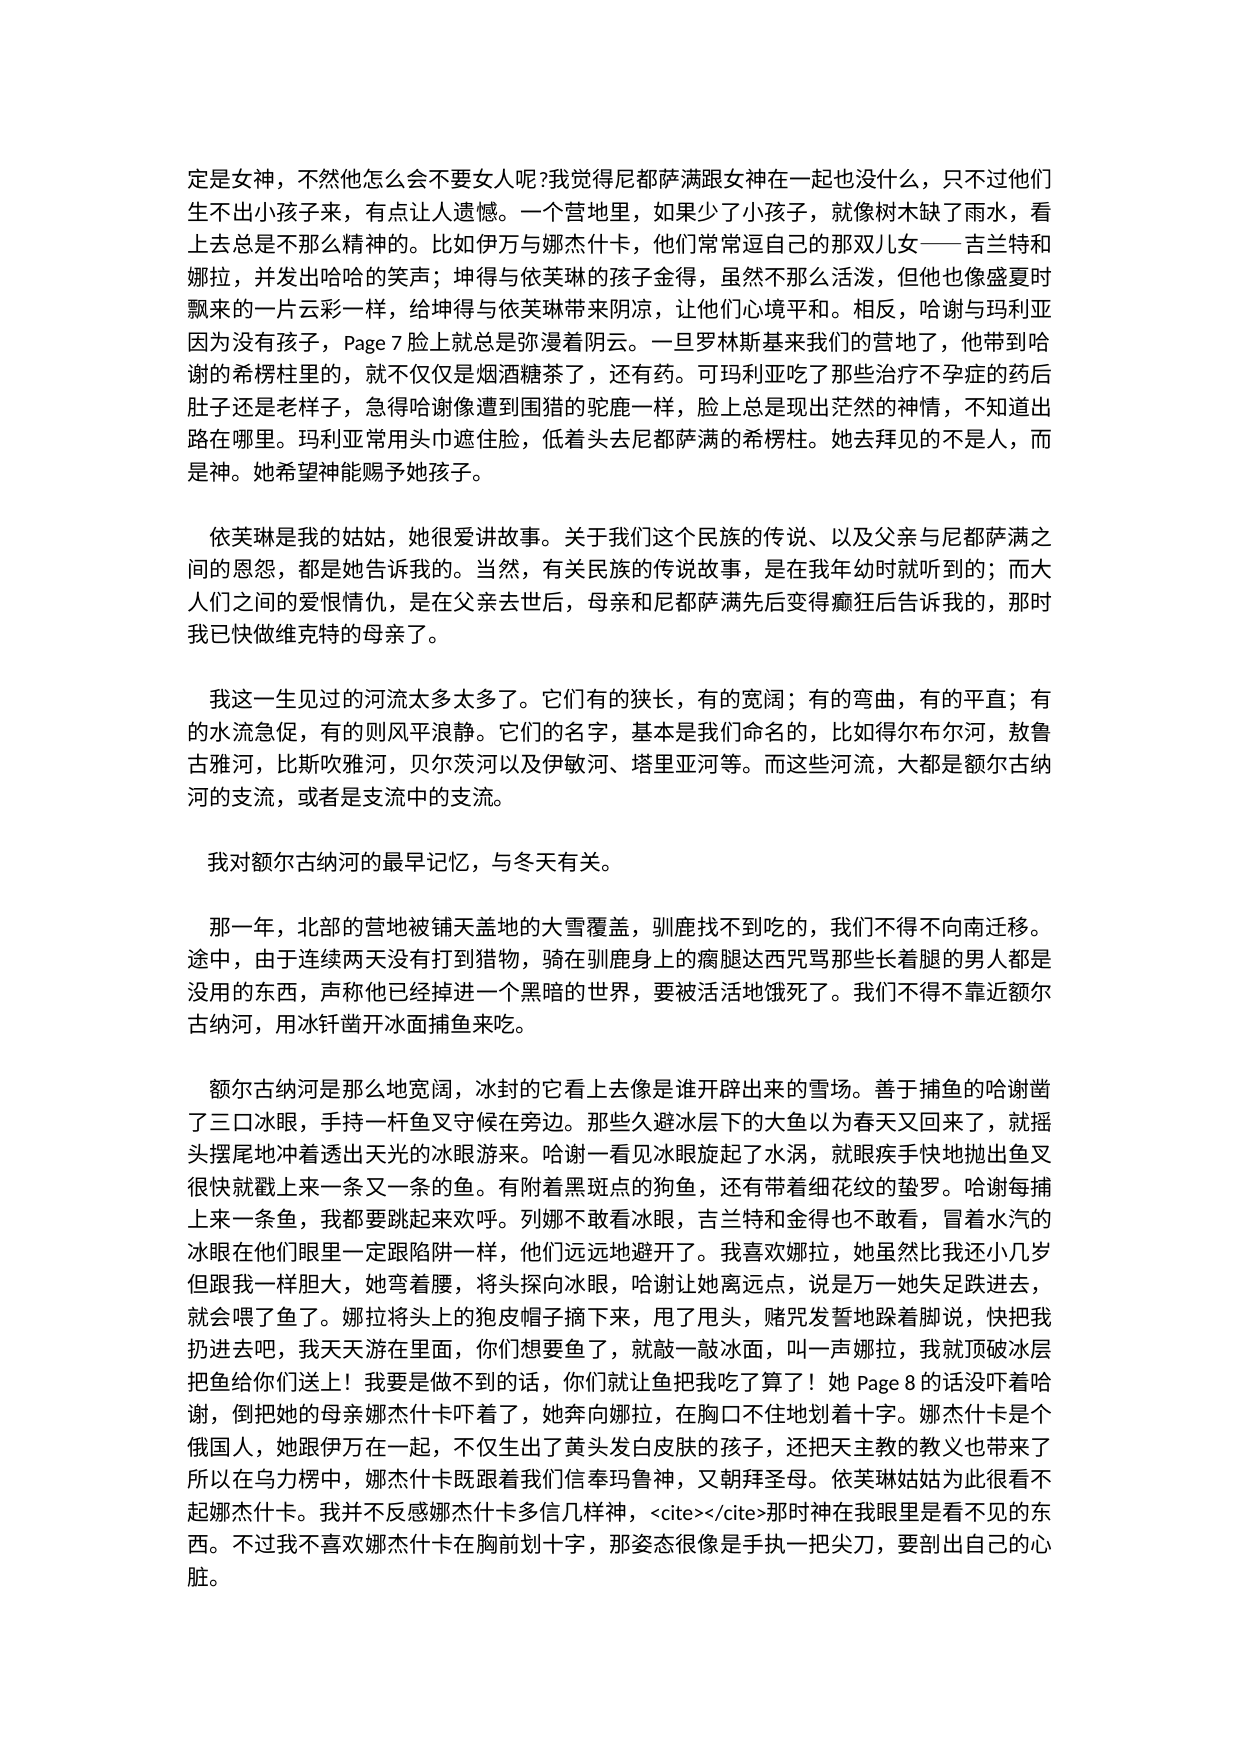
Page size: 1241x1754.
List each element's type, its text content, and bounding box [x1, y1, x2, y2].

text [187, 162, 1053, 487]
text 额尔古纳河是那么地宽阔，冰封的它看上去像是谁开辟出来的雪场。善于捕鱼的哈谢凿了三口冰眼，手持一杆鱼叉守候在旁边。那些久避冰层下的大鱼以为春天又回来了，就摇头摆尾地冲着透出天光的冰眼游来。哈谢一看见冰眼旋起了水涡，就眼疾手快地抛出鱼叉，很快就戳上来一条又一条的鱼。有附着黑斑点的狗鱼，还有带着细花纹的蛰罗。哈谢每捕上来一条鱼，我都要跳起来欢呼。列娜不敢看冰眼，吉兰特和金得也不敢看，冒着水汽的冰眼在他们眼里一定跟陷阱一样，他们远远地避开了。我喜欢娜拉，她虽然比我还小几岁，但跟我一样胆大，她弯着腰，将头探向冰眼，哈谢让她离远点，说是万一她失足跌进去，就会喂了鱼了。娜拉将头上的狍皮帽子摘下来，甩了甩头，赌咒发誓地跺着脚说，快把我扔进去吧，我天天游在里面，你们想要鱼了，就敲一敲冰面，叫一声娜拉，我就顶破冰层，把鱼给你们送上！我要是做不到的话，你们就让鱼把我吃了算了！她Page 8的话没吓着哈谢，倒把她的母亲娜杰什卡吓着了，她奔向娜拉，在胸口不住地划着十字。娜杰什卡是个俄国人，她跟伊万在一起，不仅生出了黄头发白皮肤的孩子，还把天主教的教义也带来了。所以在乌力楞中，娜杰什卡既跟着我们信奉玛鲁神，又朝拜圣母。依芙琳姑姑为此很看不起娜杰什卡。我并不反感娜杰什卡多信几样神，<cite></cite>那时神在我眼里是看不见的东西。不过我不喜欢娜杰什卡在胸前划十字，那姿态很像是手执一把尖刀，要剖出自己的心脏。 [187, 1072, 1053, 1592]
text 依芙琳是我的姑姑，她很爱讲故事。关于我们这个民族的传说、以及父亲与尼都萨满之间的恩怨，都是她告诉我的。当然，有关民族的传说故事，是在我年幼时就听到的；而大人们之间的爱恨情仇，是在父亲去世后，母亲和尼都萨满先后变得癫狂后告诉我的，那时我已快做维克特的母亲了。 [187, 519, 1053, 649]
text 我对额尔古纳河的最早记忆，与冬天有关。 [187, 844, 1053, 877]
text 那一年，北部的营地被铺天盖地的大雪覆盖，驯鹿找不到吃的，我们不得不向南迁移。途中，由于连续两天没有打到猎物，骑在驯鹿身上的瘸腿达西咒骂那些长着腿的男人都是没用的东西，声称他已经掉进一个黑暗的世界，要被活活地饿死了。我们不得不靠近额尔古纳河，用冰钎凿开冰面捕鱼来吃。 [187, 909, 1053, 1039]
text 我这一生见过的河流太多太多了。它们有的狭长，有的宽阔；有的弯曲，有的平直；有的水流急促，有的则风平浪静。它们的名字，基本是我们命名的，比如得尔布尔河，敖鲁古雅河，比斯吹雅河，贝尔茨河以及伊敏河、塔里亚河等。而这些河流，大都是额尔古纳河的支流，或者是支流中的支流。 [187, 682, 1053, 812]
